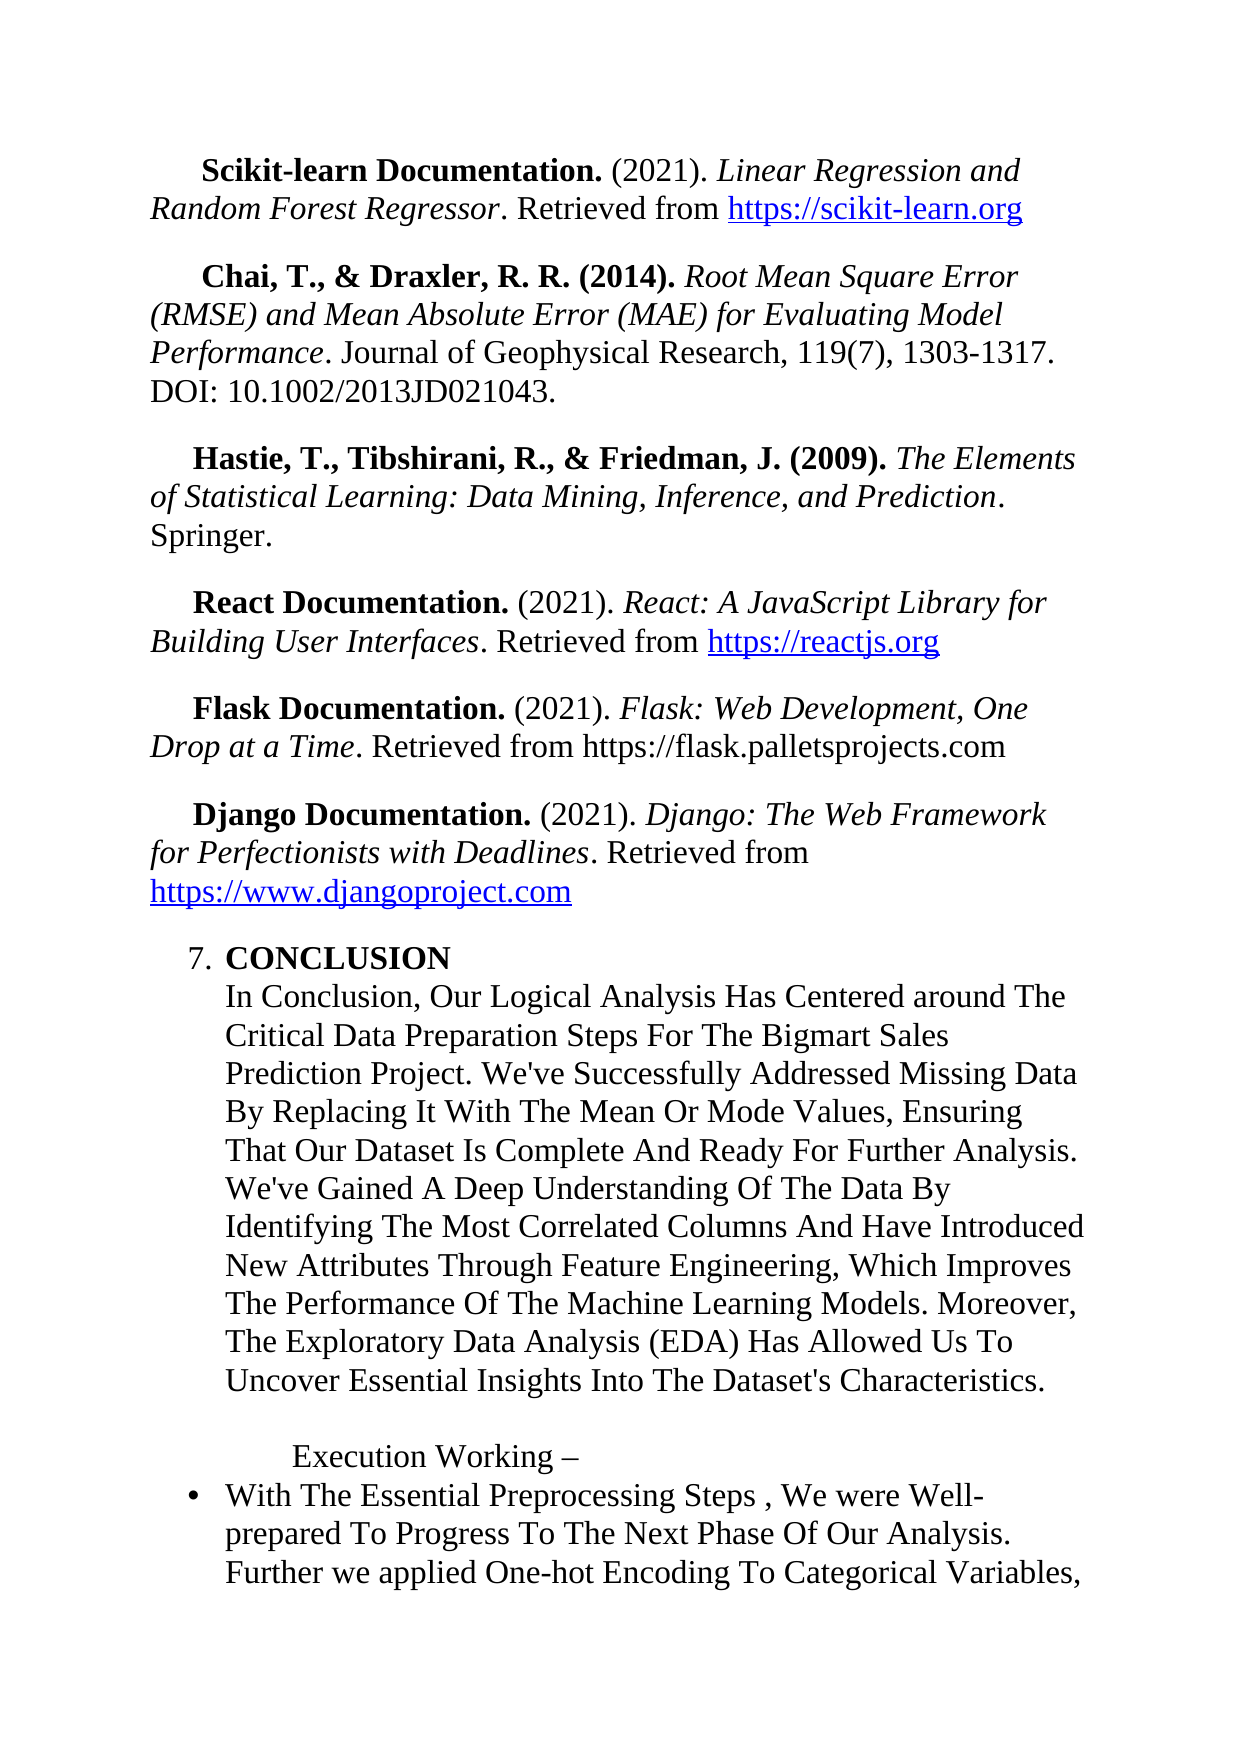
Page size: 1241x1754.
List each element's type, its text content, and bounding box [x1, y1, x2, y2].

text  React Documentation. (2021). React: A JavaScript Library for Building User Interfaces. Retrieved from https://reactjs.org [150, 582, 1090, 659]
text  Chai, T., & Draxler, R. R. (2014). Root Mean Square Error (RMSE) and Mean Absolute Error (MAE) for Evaluating Model Performance. Journal of Geophysical Research, 119(7), 1303-1317. DOI: 10.1002/2013JD021043. [150, 256, 1090, 409]
text  Scikit-learn Documentation. (2021). Linear Regression and Random Forest Regressor. Retrieved from https://scikit-learn.org [150, 150, 1090, 227]
text  Django Documentation. (2021). Django: The Web Framework for Perfectionists with Deadlines. Retrieved from https://www.djangoproject.com [150, 794, 1090, 909]
list In Conclusion, Our Logical Analysis Has Centered around The Critical Data Preparation Steps For The Bigmart Sales Prediction Project. We've Successfully Addressed Missing Data By Replacing It With The Mean Or Mode Values, Ensuring That Our Dataset Is Complete And Ready For Further Analysis. We've Gained A Deep Understanding Of The Data By Identifying The Most Correlated Columns And Have Introduced New Attributes Through Feature Engineering, Which Improves The Performance Of The Machine Learning Models. Moreover, The Exploratory Data Analysis (EDA) Has Allowed Us To Uncover Essential Insights Into The Dataset's Characteristics. [225, 977, 1090, 1398]
text  Hastie, T., Tibshirani, R., & Friedman, J. (2009). The Elements of Statistical Learning: Data Mining, Inference, and Prediction. Springer. [150, 438, 1090, 553]
list Execution Working – [225, 1437, 1090, 1475]
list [187, 1475, 1090, 1590]
list CONCLUSION [187, 938, 1090, 977]
text  Flask Documentation. (2021). Flask: Web Development, One Drop at a Time. Retrieved from https://flask.palletsprojects.com [150, 688, 1090, 765]
